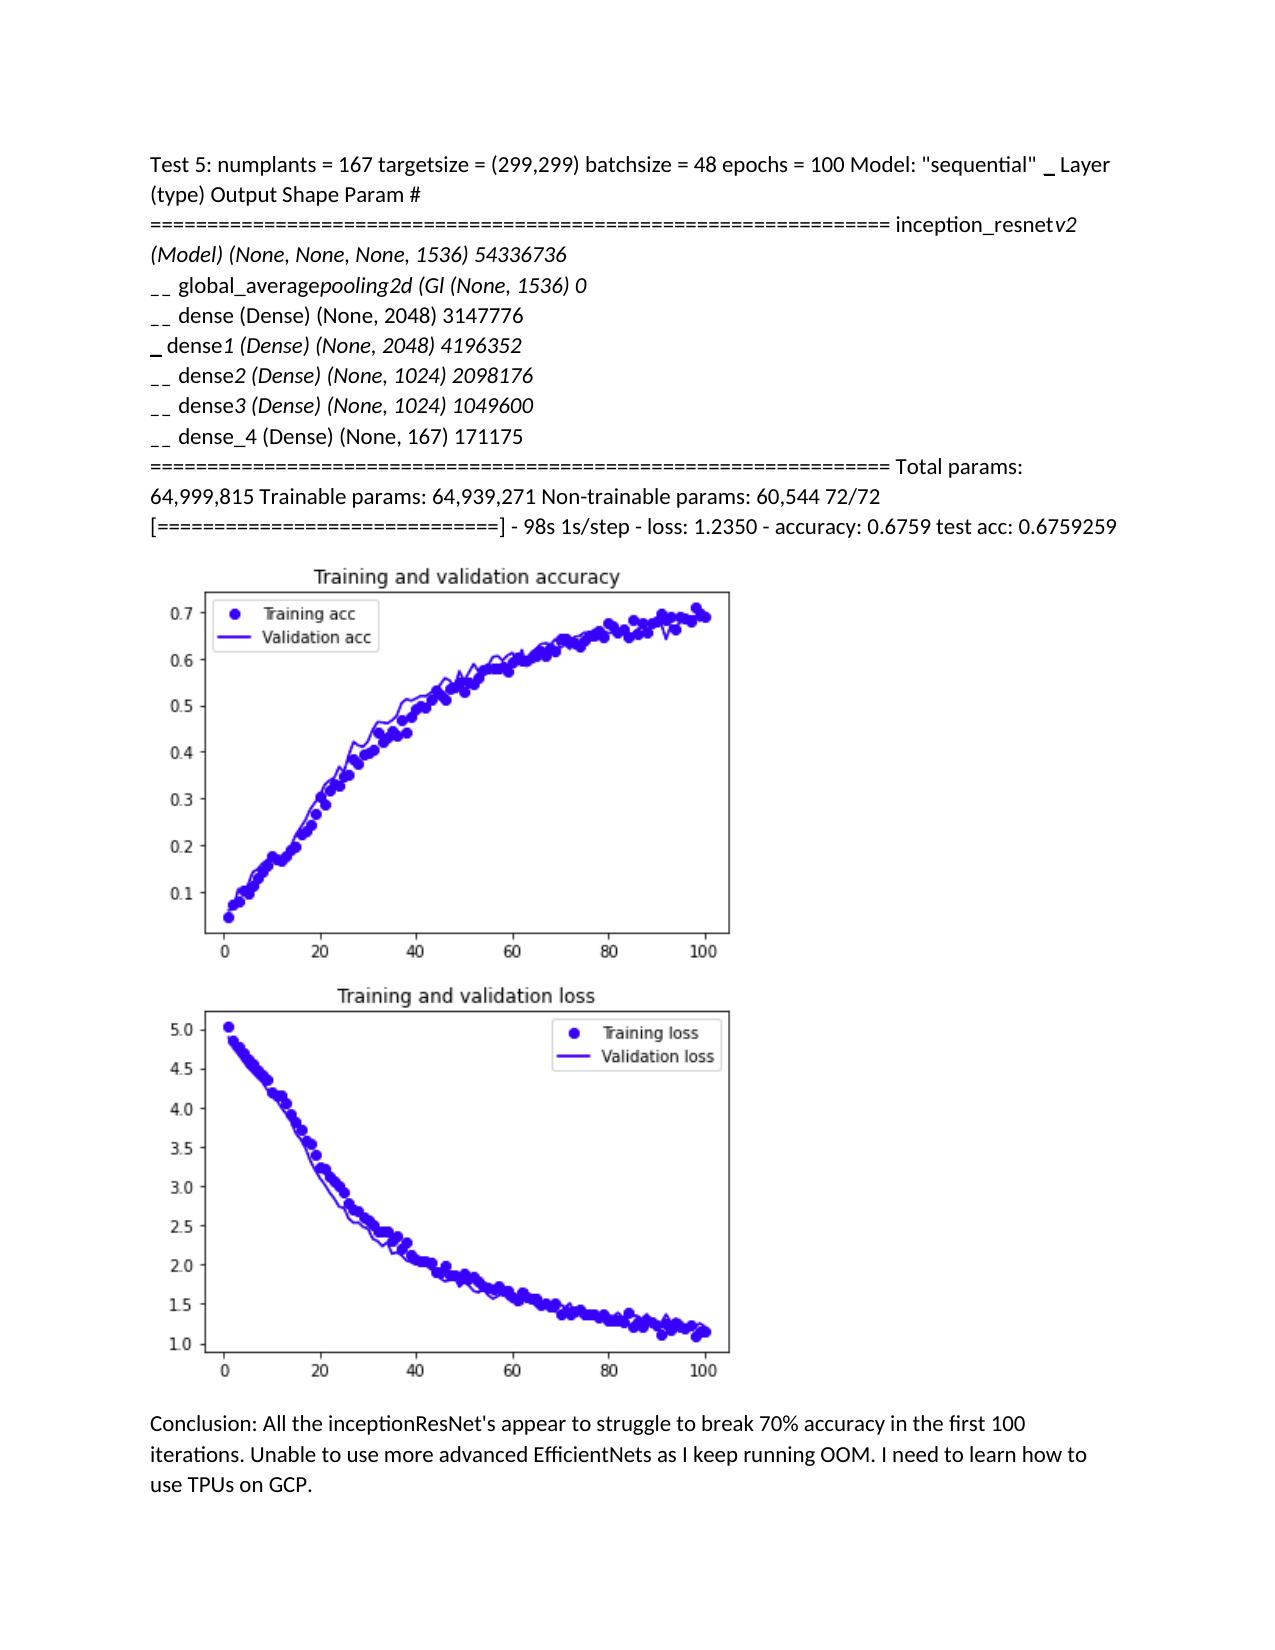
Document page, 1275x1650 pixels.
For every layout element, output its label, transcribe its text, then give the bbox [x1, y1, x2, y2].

text Test 5: numplants = 167 targetsize = (299,299) batchsize = 48 epochs = 100 Model: "sequential" _ Layer (type) Output Shape Param # ================================================================= inception_resnetv2 (Model) (None, None, None, 1536) 54336736 __ global_averagepooling2d (Gl (None, 1536) 0 __ dense (Dense) (None, 2048) 3147776 _ dense1 (Dense) (None, 2048) 4196352 __ dense2 (Dense) (None, 1024) 2098176 __ dense3 (Dense) (None, 1024) 1049600 __ dense_4 (Dense) (None, 167) 171175 ================================================================= Total params: 64,999,815 Trainable params: 64,939,271 Non-trainable params: 60,544 72/72 [==============================] - 98s 1s/step - loss: 1.2350 - accuracy: 0.6759 test acc: 0.6759259 [150, 150, 1125, 541]
picture [150, 559, 763, 1391]
text Conclusion: All the inceptionResNet's appear to struggle to break 70% accuracy in the first 100 iterations. Unable to use more advanced EfficientNets as I keep running OOM. I need to learn how to use TPUs on GCP. [150, 1409, 1125, 1498]
